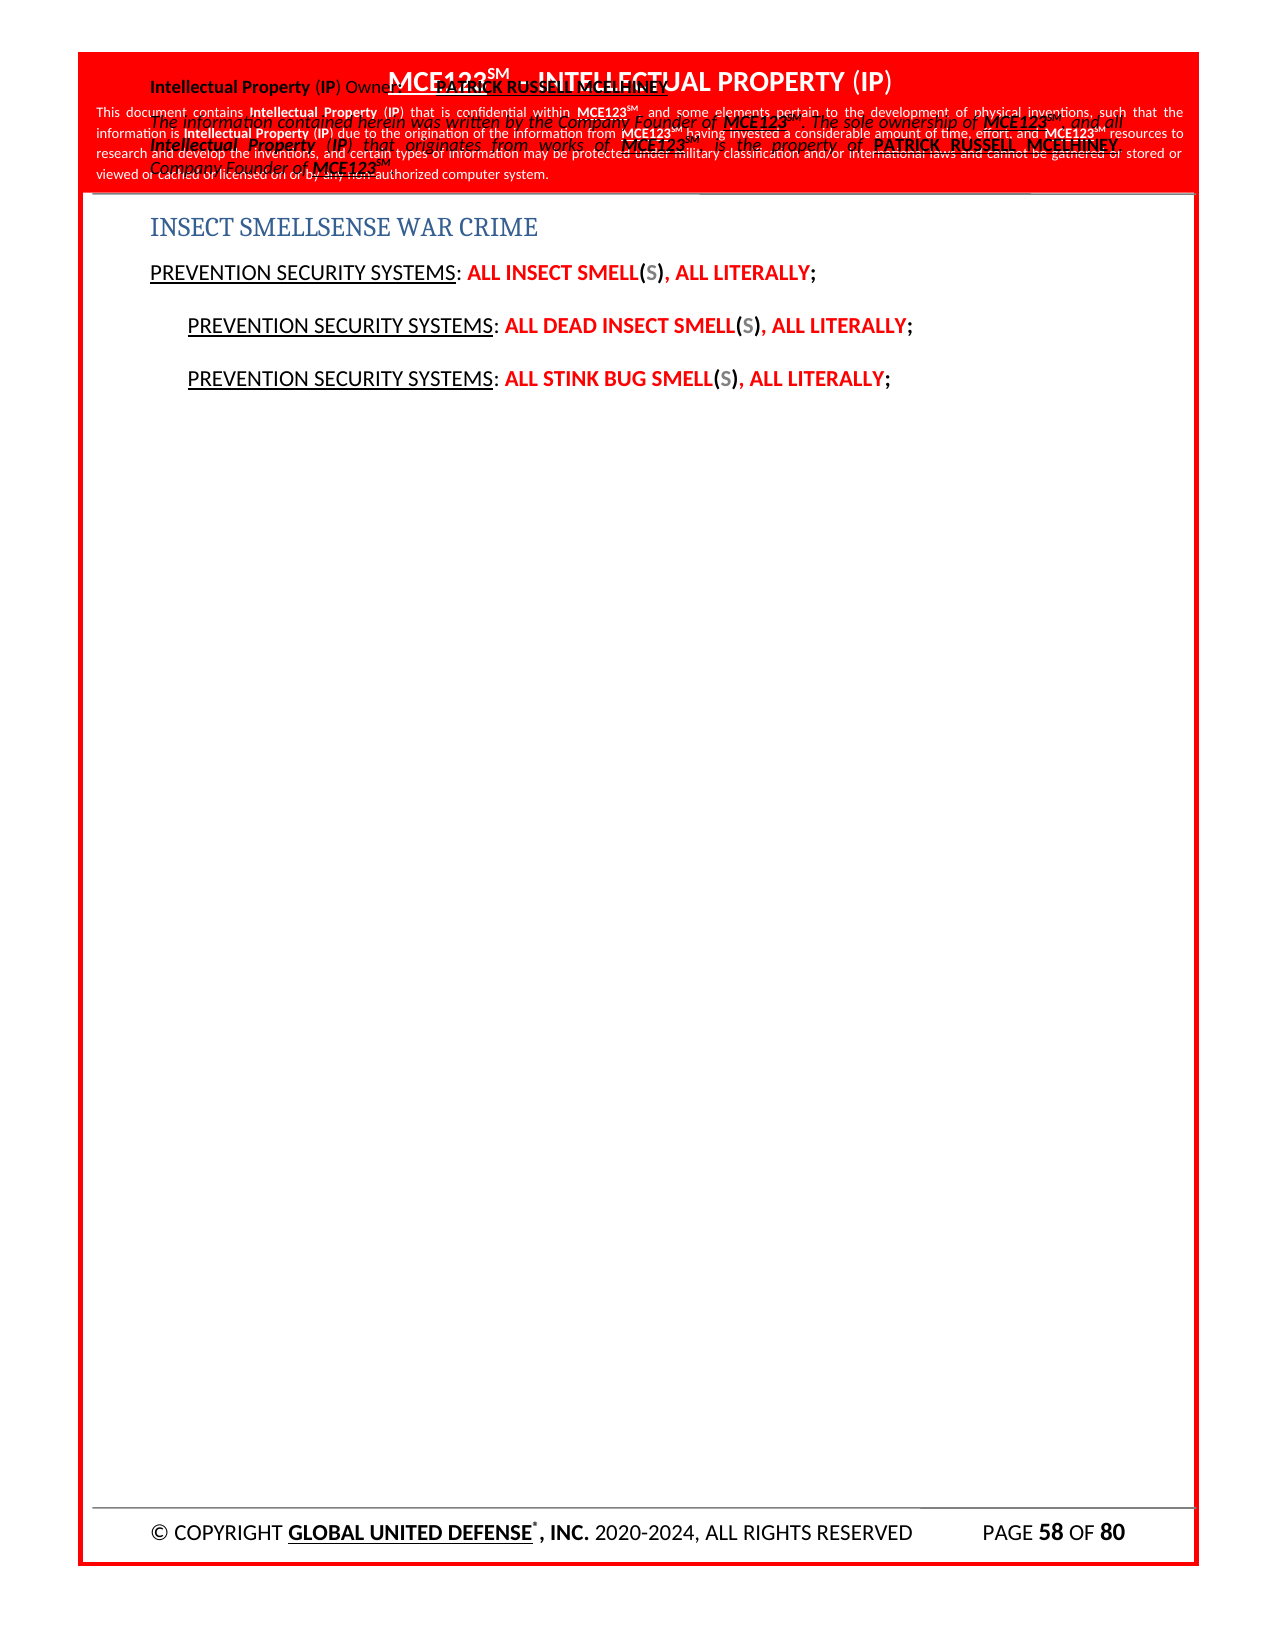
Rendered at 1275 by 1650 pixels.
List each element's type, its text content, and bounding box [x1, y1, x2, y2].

text PREVENTION SECURITY SYSTEMS: ALL STINK BUG SMELL(S), ALL LITERALLY; [187, 364, 1125, 392]
text PREVENTION SECURITY SYSTEMS: ALL DEAD INSECT SMELL(S), ALL LITERALLY; [187, 311, 1125, 339]
subtitle INSECT SMELLSENSE WAR CRIME [150, 212, 1125, 243]
text PREVENTION SECURITY SYSTEMS: ALL INSECT SMELL(S), ALL LITERALLY; [150, 258, 1125, 286]
